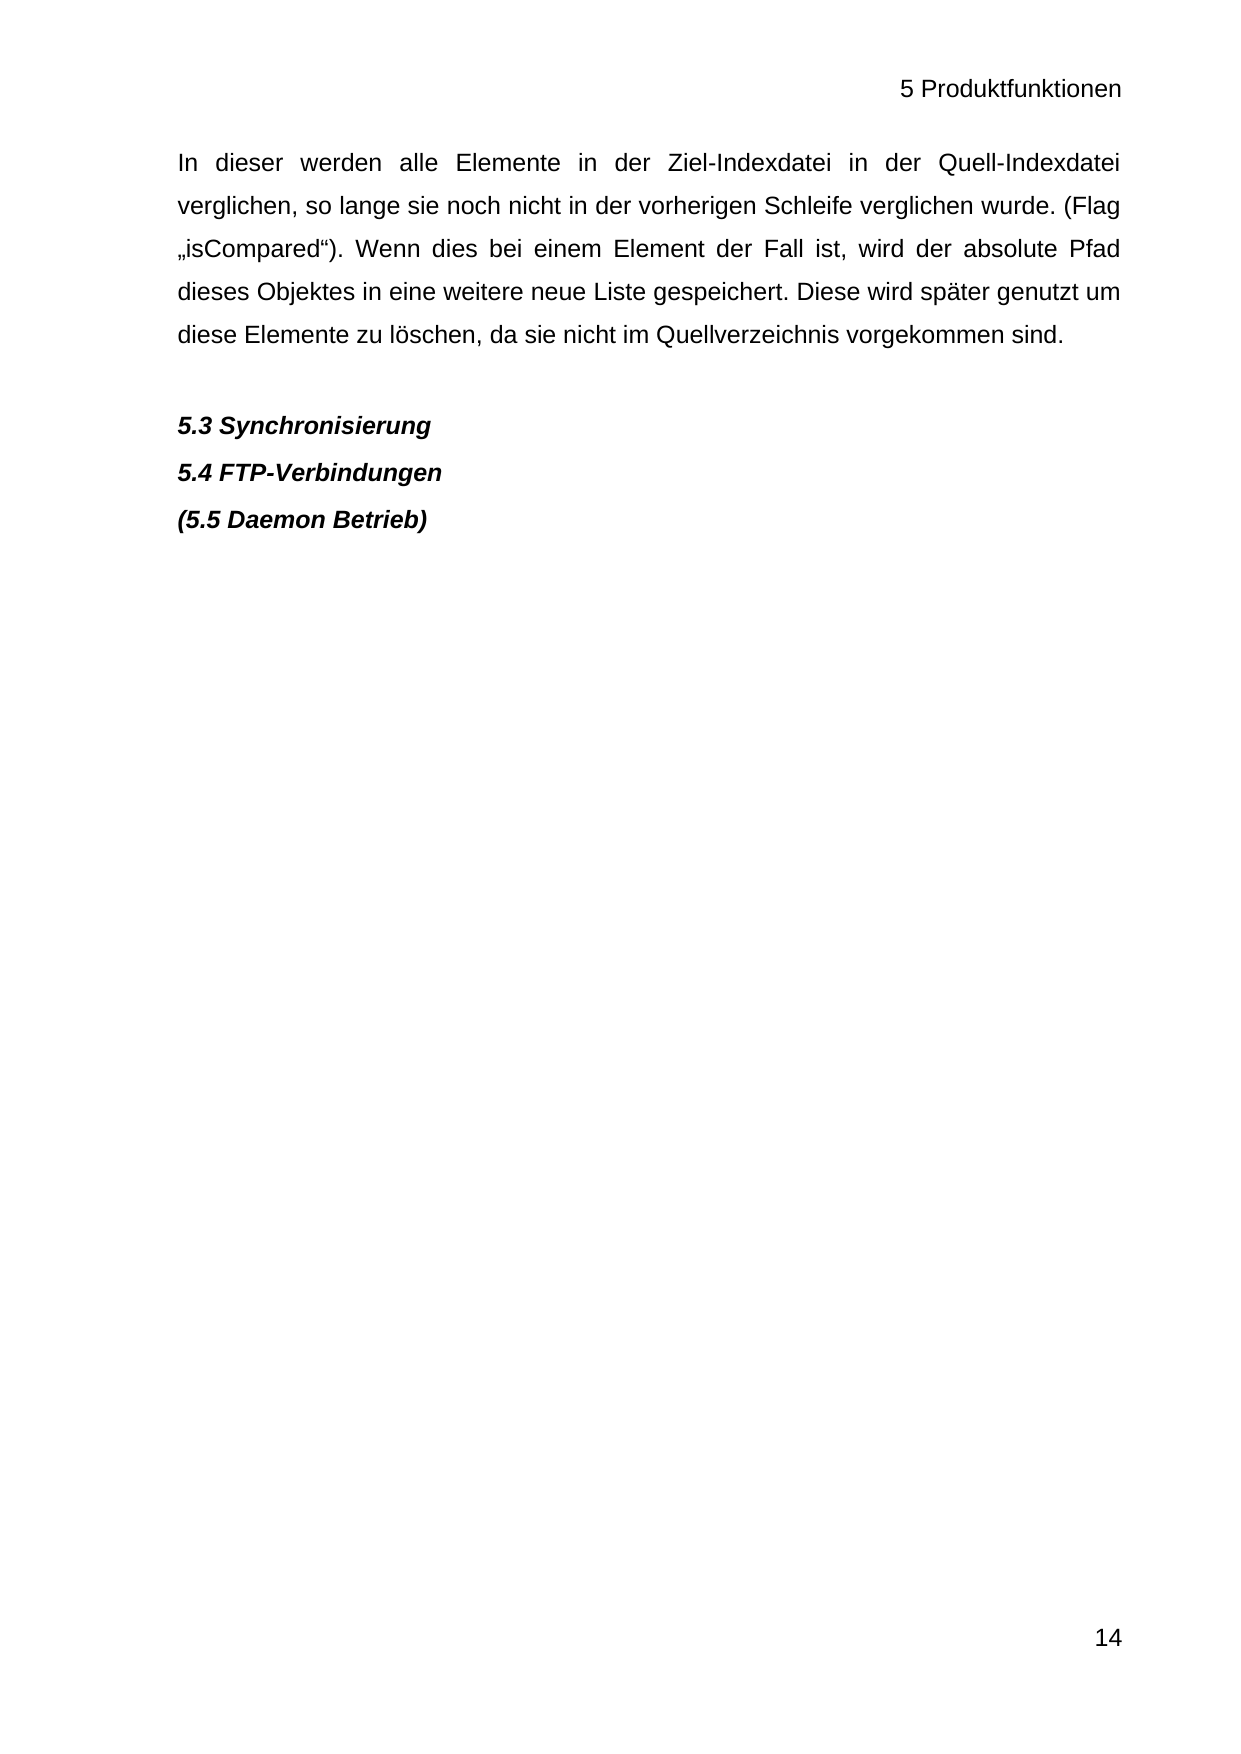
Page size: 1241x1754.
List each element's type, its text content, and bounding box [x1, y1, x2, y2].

subtitle 5.4 FTP-Verbindungen [177, 458, 1122, 487]
subtitle (5.5 Daemon Betrieb) [177, 505, 1122, 534]
subtitle 5.3 Synchronisierung [177, 411, 1122, 439]
